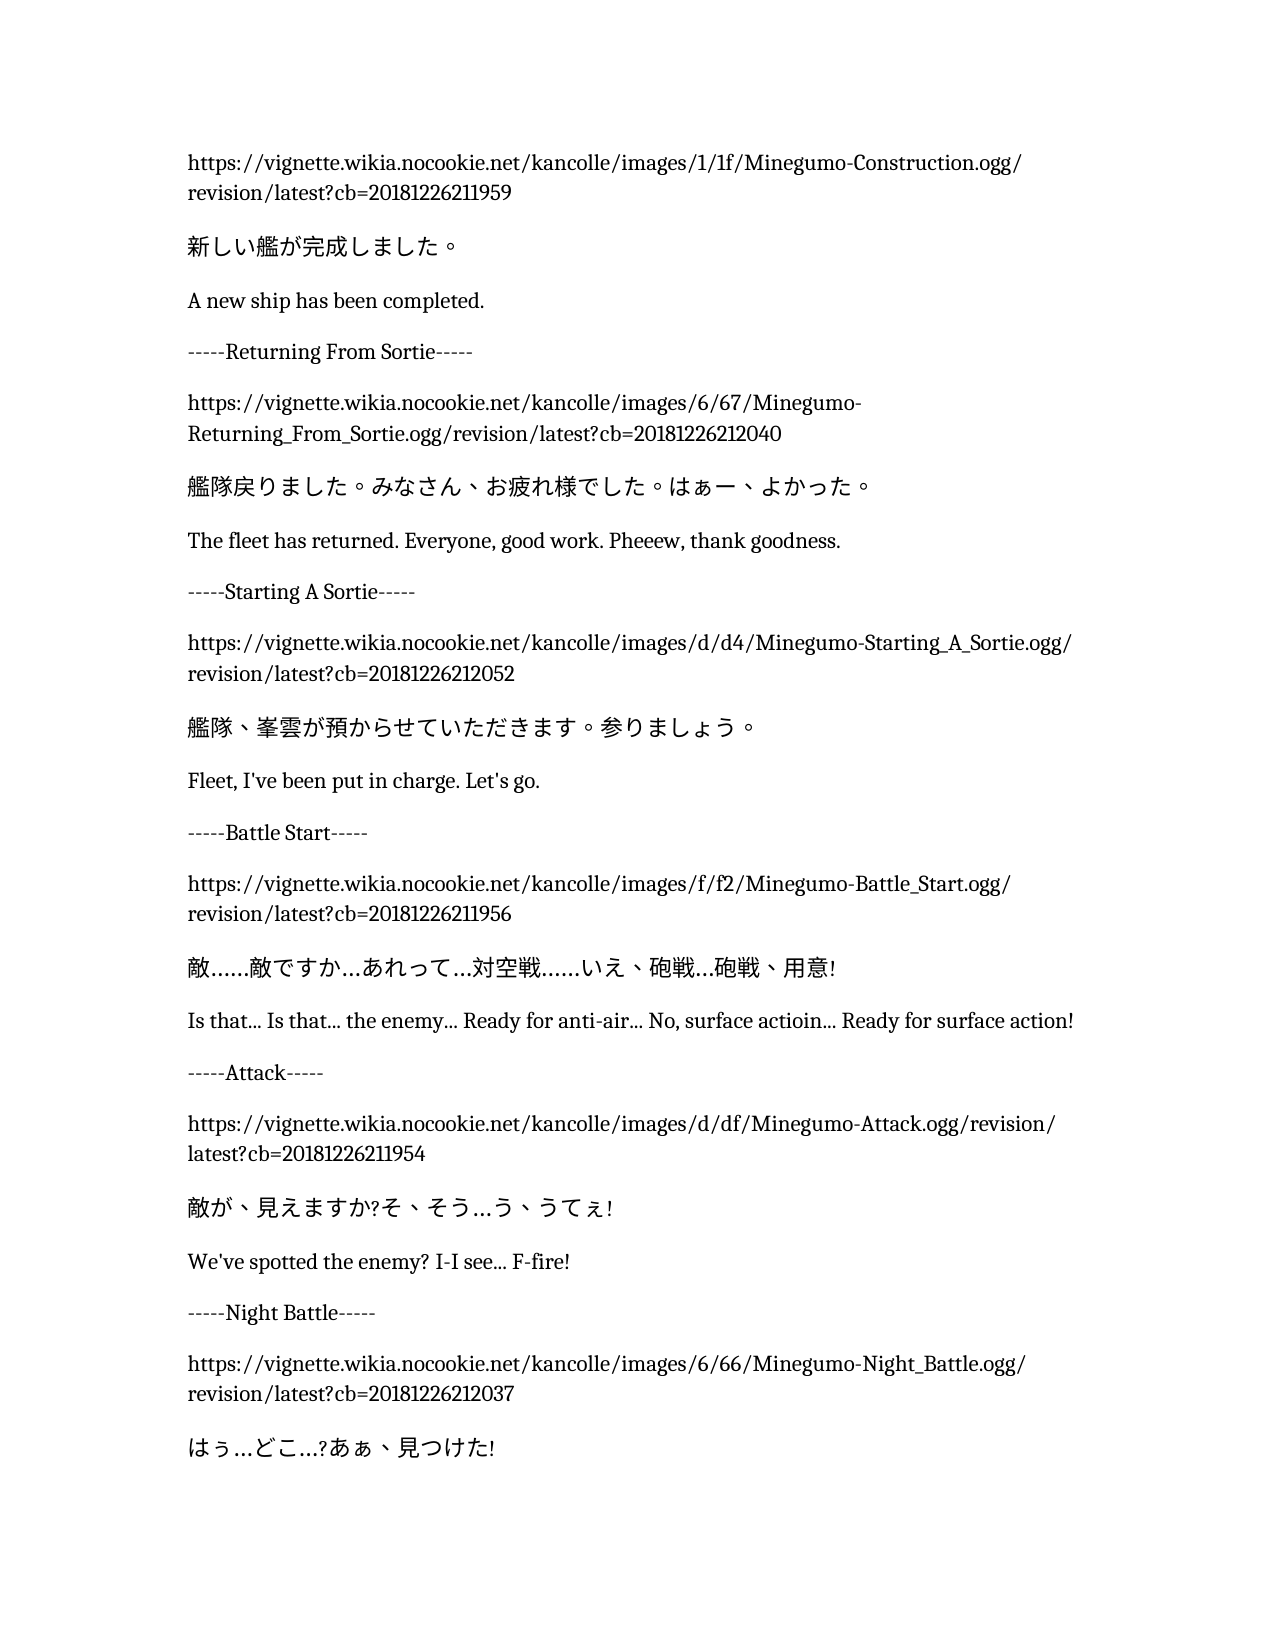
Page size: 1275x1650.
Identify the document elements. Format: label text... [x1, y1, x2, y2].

text https://vignette.wikia.nocookie.net/kancolle/images/d/d4/Minegumo-Starting_A_Sortie.ogg/revision/latest?cb=20181226212052 [187, 630, 1087, 687]
text https://vignette.wikia.nocookie.net/kancolle/images/6/66/Minegumo-Night_Battle.ogg/revision/latest?cb=20181226212037 [187, 1351, 1087, 1407]
text -----Starting A Sortie----- [187, 579, 1087, 606]
text https://vignette.wikia.nocookie.net/kancolle/images/1/1f/Minegumo-Construction.ogg/revision/latest?cb=20181226211959 [187, 150, 1087, 207]
text https://vignette.wikia.nocookie.net/kancolle/images/d/df/Minegumo-Attack.ogg/revision/latest?cb=20181226211954 [187, 1110, 1087, 1167]
text はぅ…どこ…?あぁ、見つけた! [187, 1432, 1087, 1463]
text -----Attack----- [187, 1059, 1087, 1086]
text 敵……敵ですか…あれって…対空戦……いえ、砲戦…砲戦、用意! [187, 952, 1087, 983]
text https://vignette.wikia.nocookie.net/kancolle/images/f/f2/Minegumo-Battle_Start.ogg/revision/latest?cb=20181226211956 [187, 870, 1087, 927]
text The fleet has returned. Everyone, good work. Pheeew, thank goodness. [187, 528, 1087, 554]
text Is that... Is that... the enemy... Ready for anti-air... No, surface actioin... Ready for surface action! [187, 1008, 1087, 1035]
text Fleet, I've been put in charge. Let's go. [187, 768, 1087, 794]
text -----Battle Start----- [187, 819, 1087, 846]
text 艦隊戻りました。みなさん、お疲れ様でした。はぁー、よかった。 [187, 471, 1087, 503]
text -----Returning From Sortie----- [187, 339, 1087, 365]
text -----Night Battle----- [187, 1299, 1087, 1326]
text 新しい艦が完成しました。 [187, 231, 1087, 262]
text 艦隊、峯雲が預からせていただきます。参りましょう。 [187, 711, 1087, 743]
text 敵が、見えますか?そ、そう…う、うてぇ! [187, 1192, 1087, 1223]
text https://vignette.wikia.nocookie.net/kancolle/images/6/67/Minegumo-Returning_From_Sortie.ogg/revision/latest?cb=20181226212040 [187, 390, 1087, 447]
text We've spotted the enemy? I-I see... F-fire! [187, 1248, 1087, 1275]
text A new ship has been completed. [187, 288, 1087, 314]
